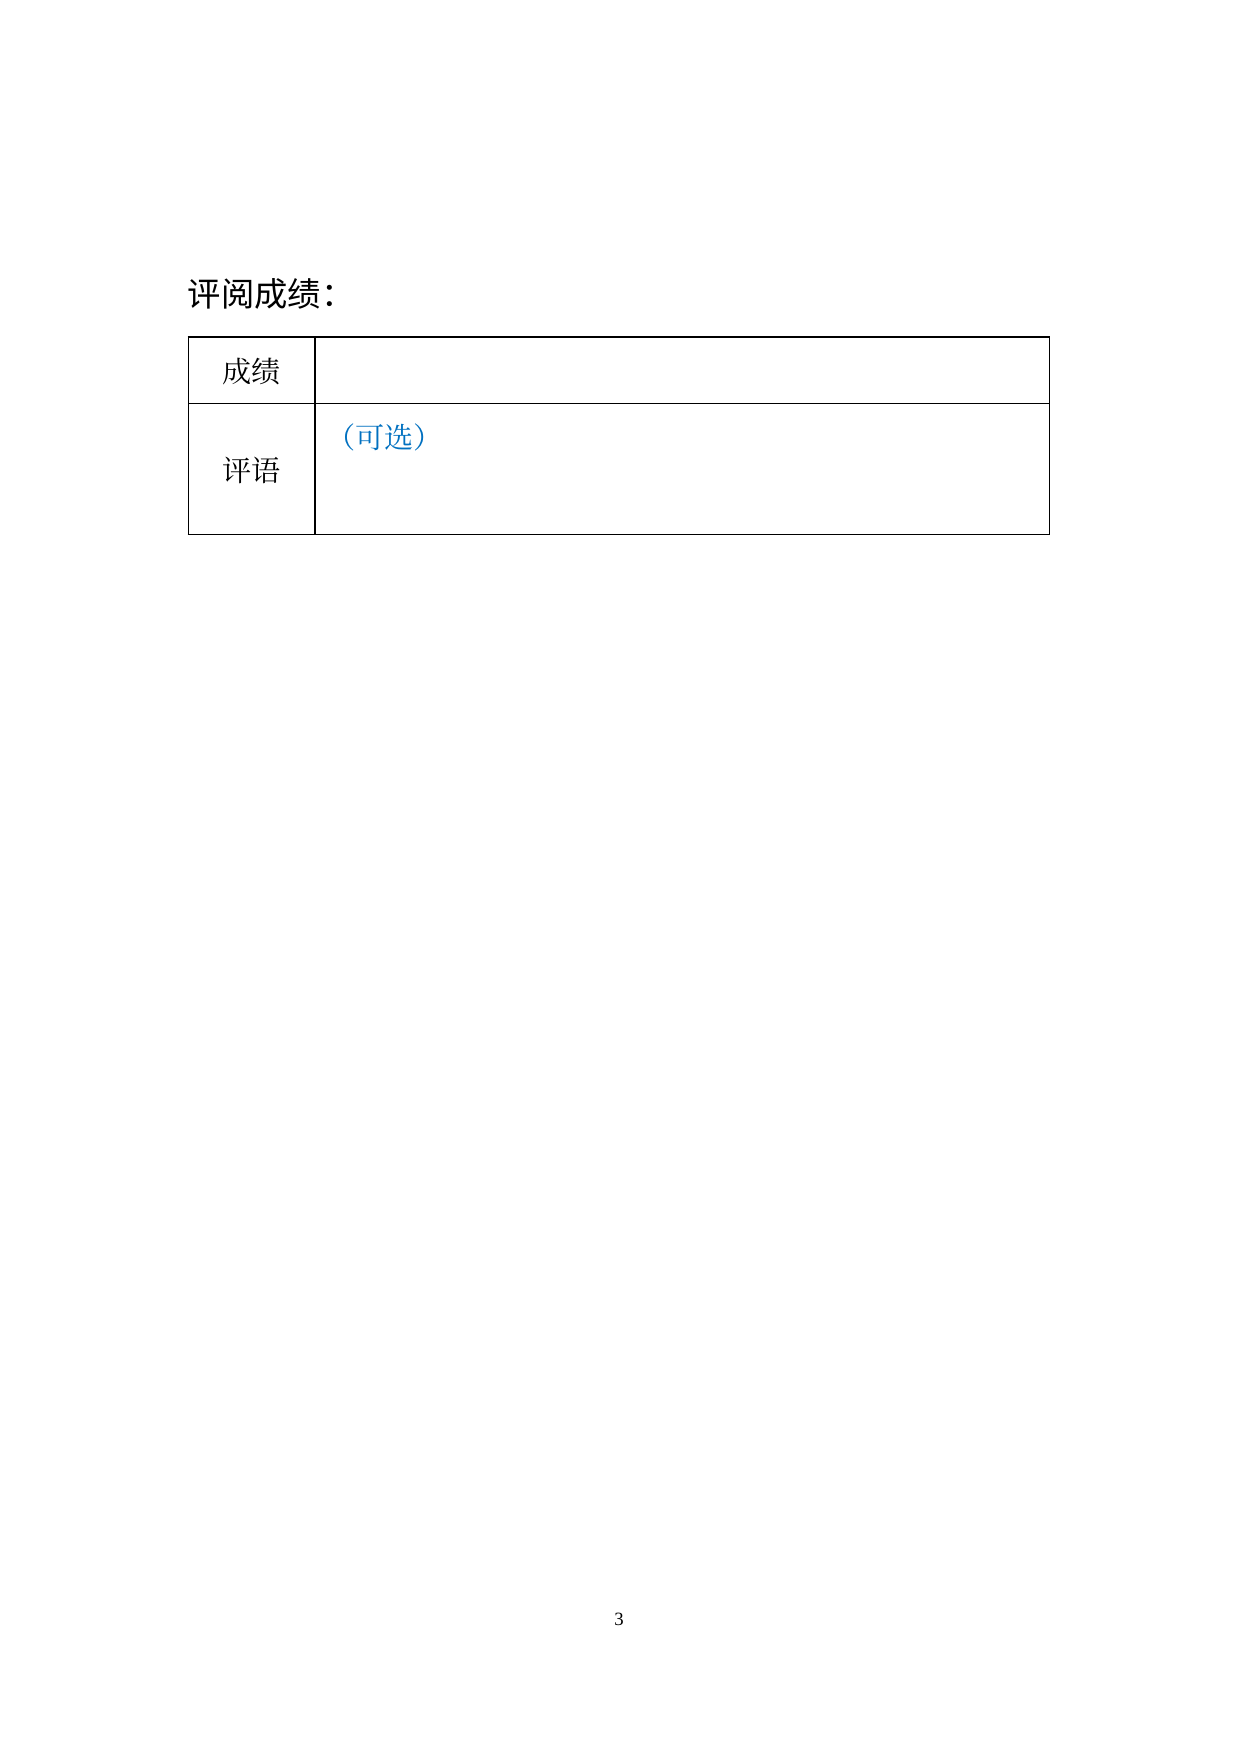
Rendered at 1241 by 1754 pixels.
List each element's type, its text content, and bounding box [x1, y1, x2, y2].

table_header 成绩 [189, 338, 314, 402]
list 评阅成绩： [187, 259, 1050, 324]
table_header [316, 338, 1049, 402]
table_cell 评语 [189, 404, 314, 533]
table_cell （可选） [316, 404, 1049, 533]
